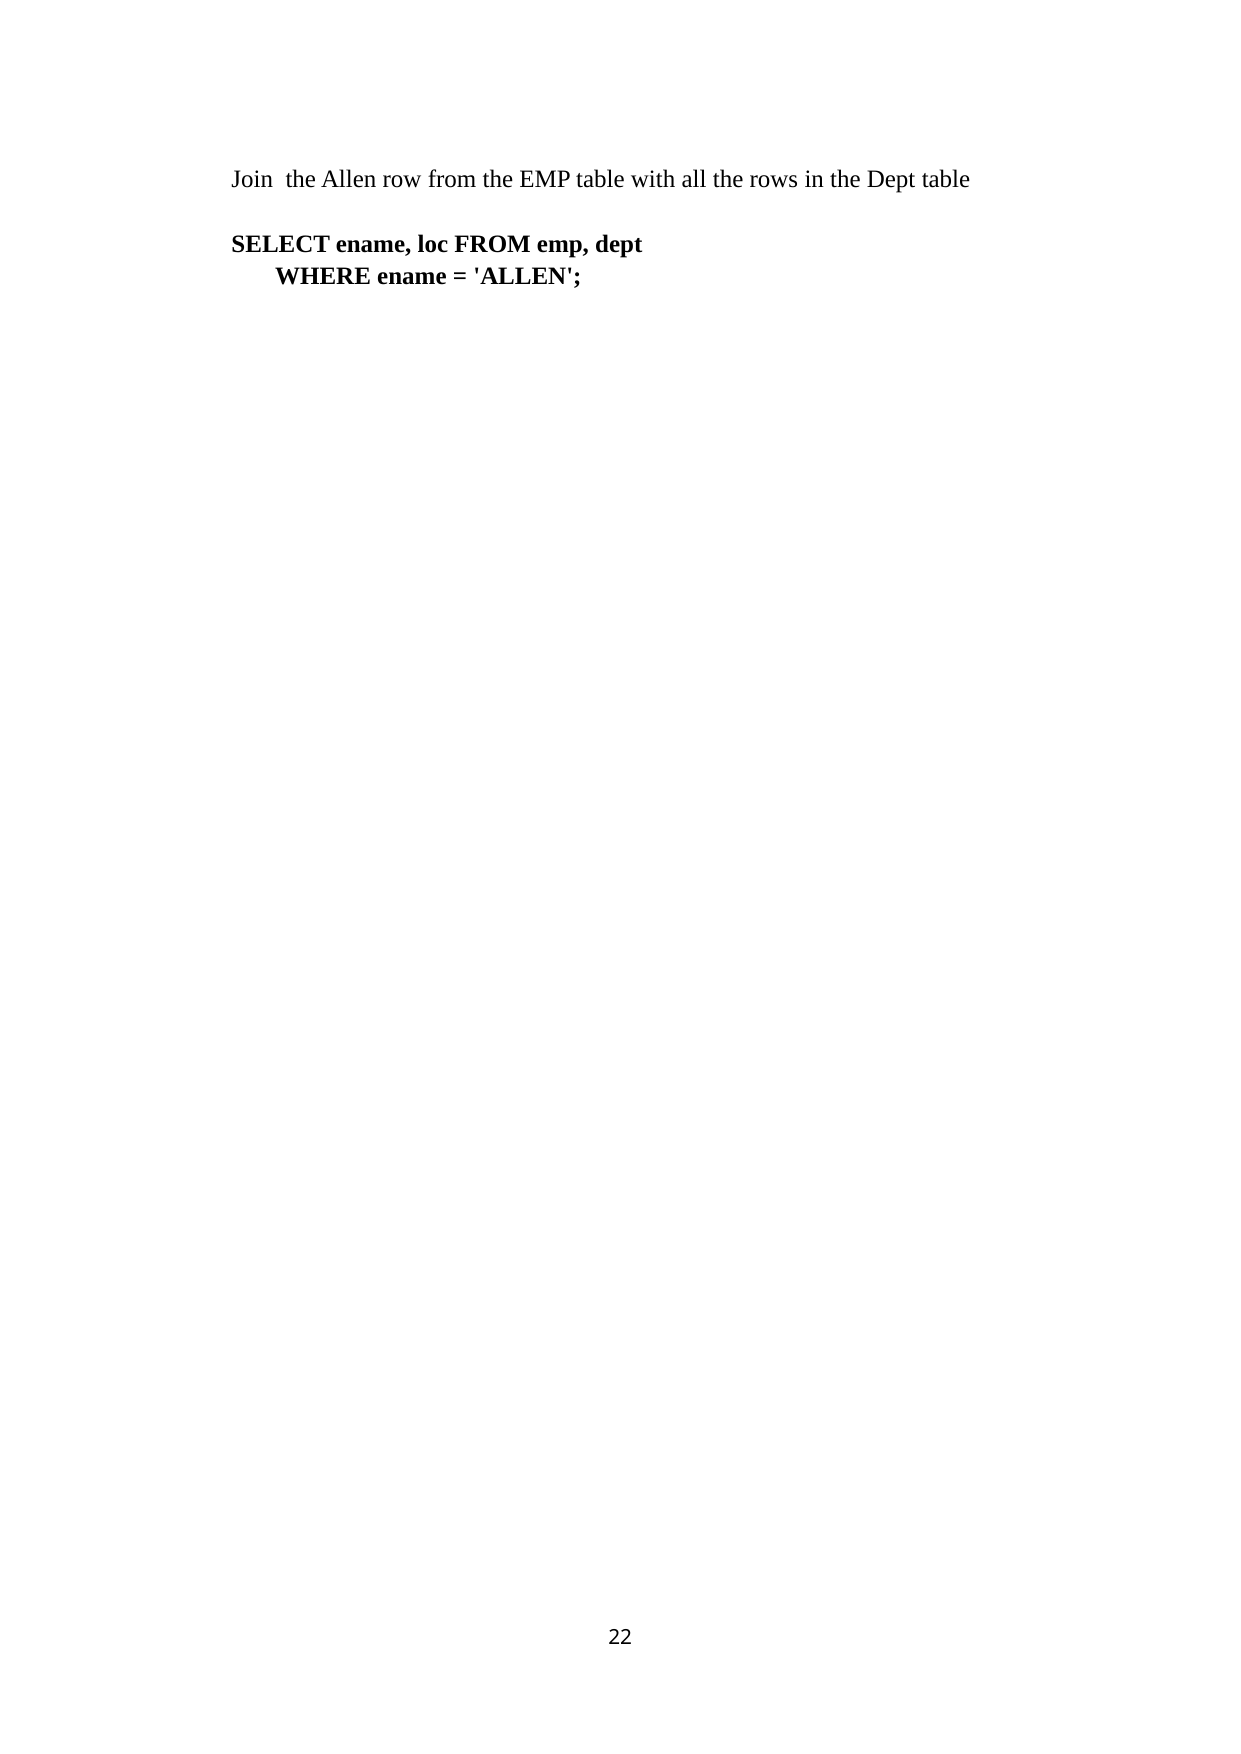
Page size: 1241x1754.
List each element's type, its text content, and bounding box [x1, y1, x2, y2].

text WHERE ename = 'ALLEN'; [187, 259, 1053, 292]
text Join the Allen row from the EMP table with all the rows in the Dept table [187, 162, 1053, 194]
text SELECT ename, loc FROM emp, dept [187, 227, 1053, 259]
